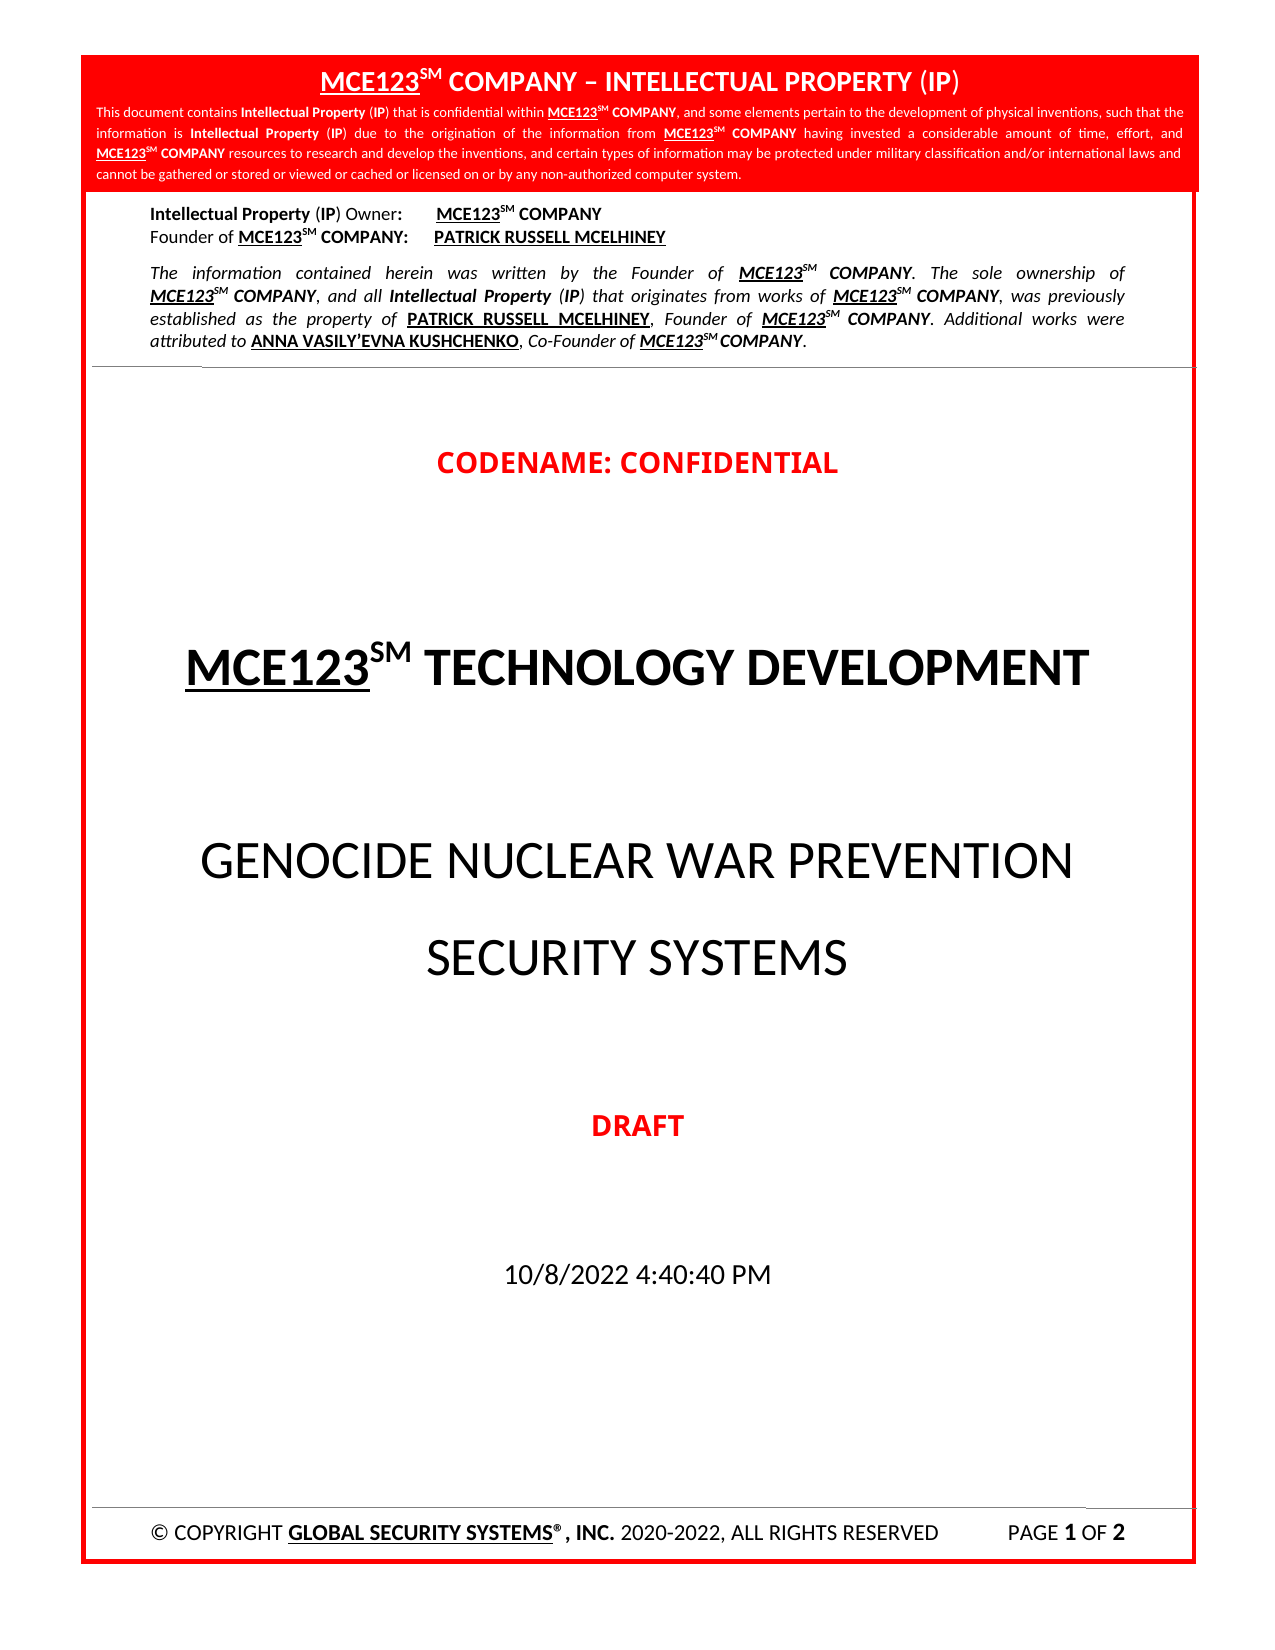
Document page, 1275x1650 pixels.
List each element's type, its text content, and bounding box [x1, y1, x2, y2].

text MCE123SM TECHNOLOGY DEVELOPMENT [150, 632, 1125, 698]
text 10/8/2022 4:40:40 PM [150, 1256, 1125, 1292]
text GENOCIDE NUCLEAR WAR PREVENTION [150, 826, 1125, 892]
text CODENAME: CONFIDENTIAL [150, 442, 1125, 482]
text SECURITY SYSTEMS [150, 923, 1125, 989]
text DRAFT [150, 1105, 1125, 1144]
